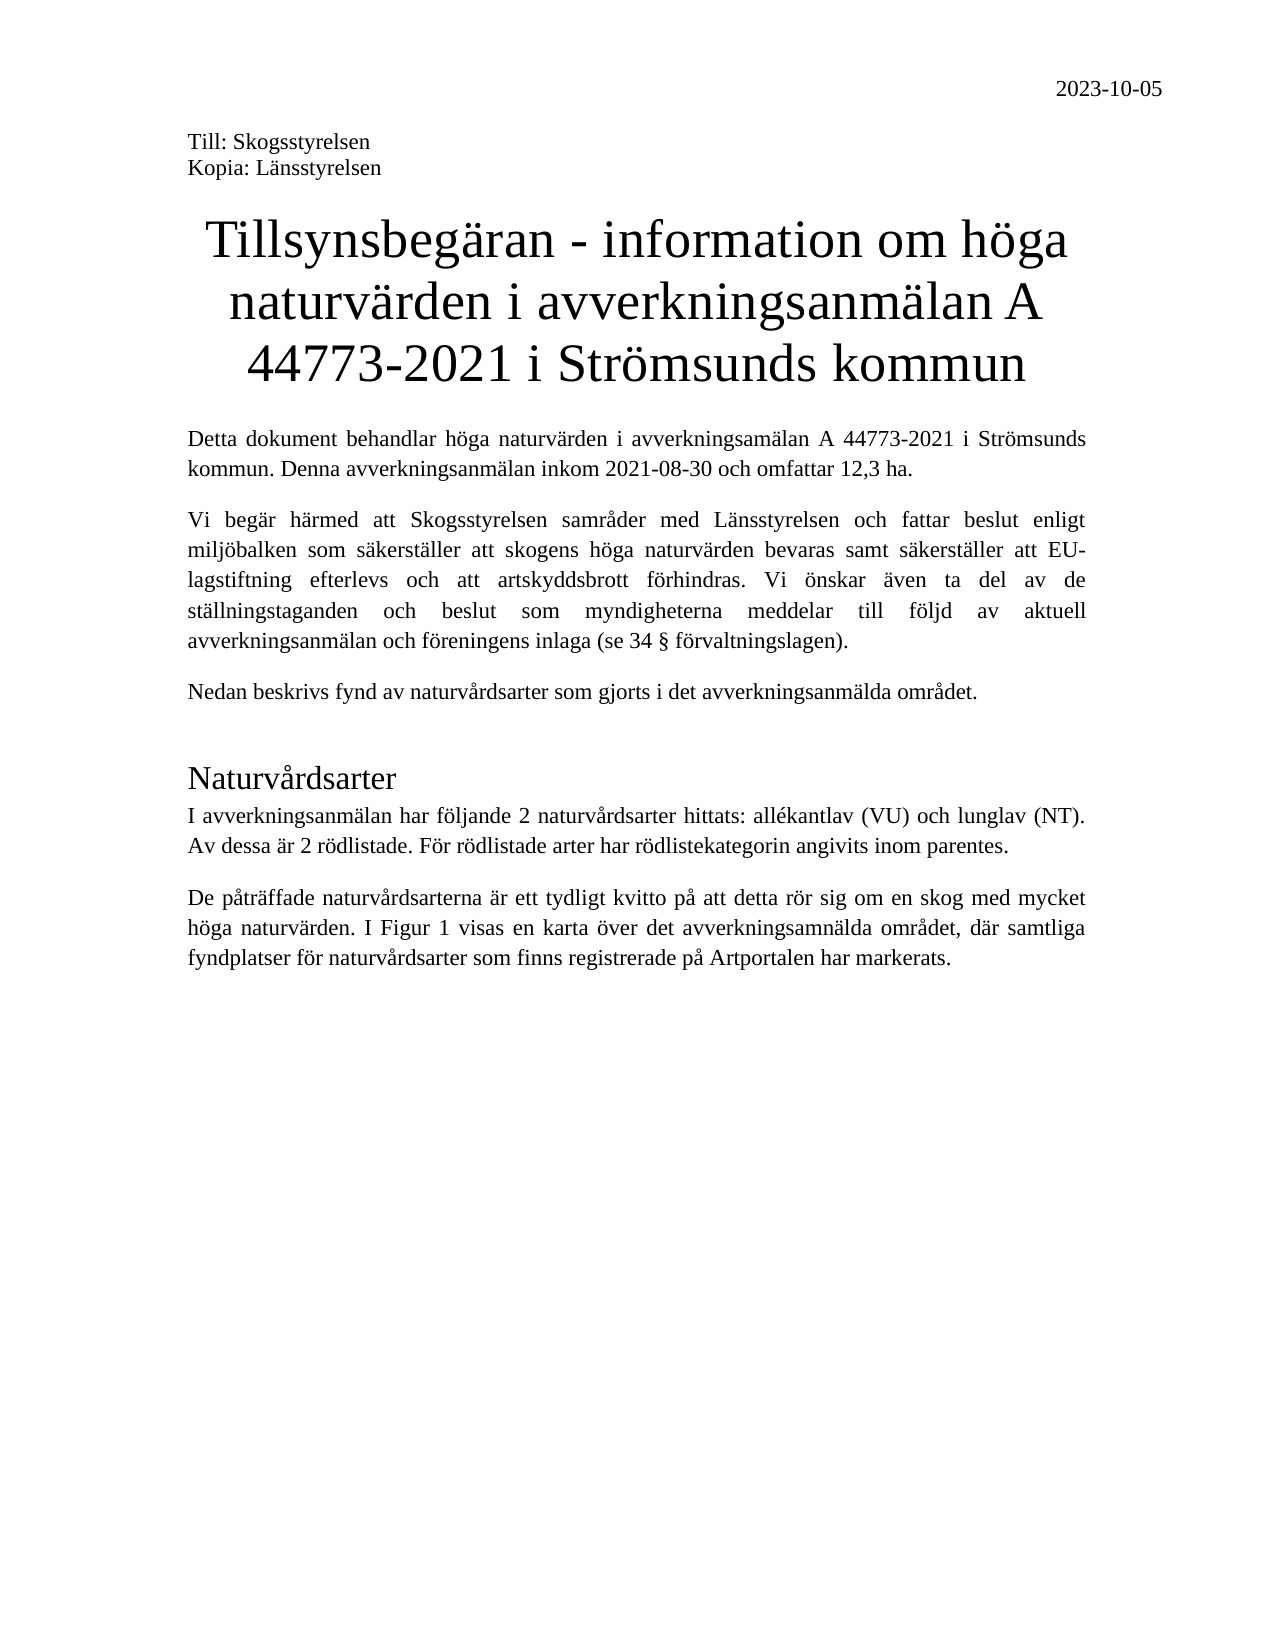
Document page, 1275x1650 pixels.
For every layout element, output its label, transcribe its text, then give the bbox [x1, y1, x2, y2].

text I avverkningsanmälan har följande 2 naturvårdsarter hittats: allékantlav (VU) och lunglav (NT). Av dessa är 2 rödlistade. För rödlistade arter har rödlistekategorin angivits inom parentes. [187, 802, 1087, 859]
subtitle Naturvårdsarter [187, 758, 1087, 797]
title Tillsynsbegäran - information om höga naturvärden i avverkningsanmälan A 44773-2021 i Strömsunds kommun [187, 207, 1087, 394]
text Nedan beskrivs fynd av naturvårdsarter som gjorts i det avverkningsanmälda området. [187, 678, 1087, 704]
text De påträffade naturvårdsarterna är ett tydligt kvitto på att detta rör sig om en skog med mycket höga naturvärden. I Figur 1 visas en karta över det avverkningsamnälda området, där samtliga fyndplatser för naturvårdsarter som finns registrerade på Artportalen har markerats. [187, 883, 1087, 970]
text Detta dokument behandlar höga naturvärden i avverkningsamälan A 44773-2021 i Strömsunds kommun. Denna avverkningsanmälan inkom 2021-08-30 och omfattar 12,3 ha. [187, 425, 1087, 481]
text Vi begär härmed att Skogsstyrelsen samråder med Länsstyrelsen och fattar beslut enligt miljöbalken som säkerställer att skogens höga naturvärden bevaras samt säkerställer att EU-lagstiftning efterlevs och att artskyddsbrott förhindras. Vi önskar även ta del av de ställningstaganden och beslut som myndigheterna meddelar till följd av aktuell avverkningsanmälan och föreningens inlaga (se 34 § förvaltningslagen). [187, 506, 1087, 653]
